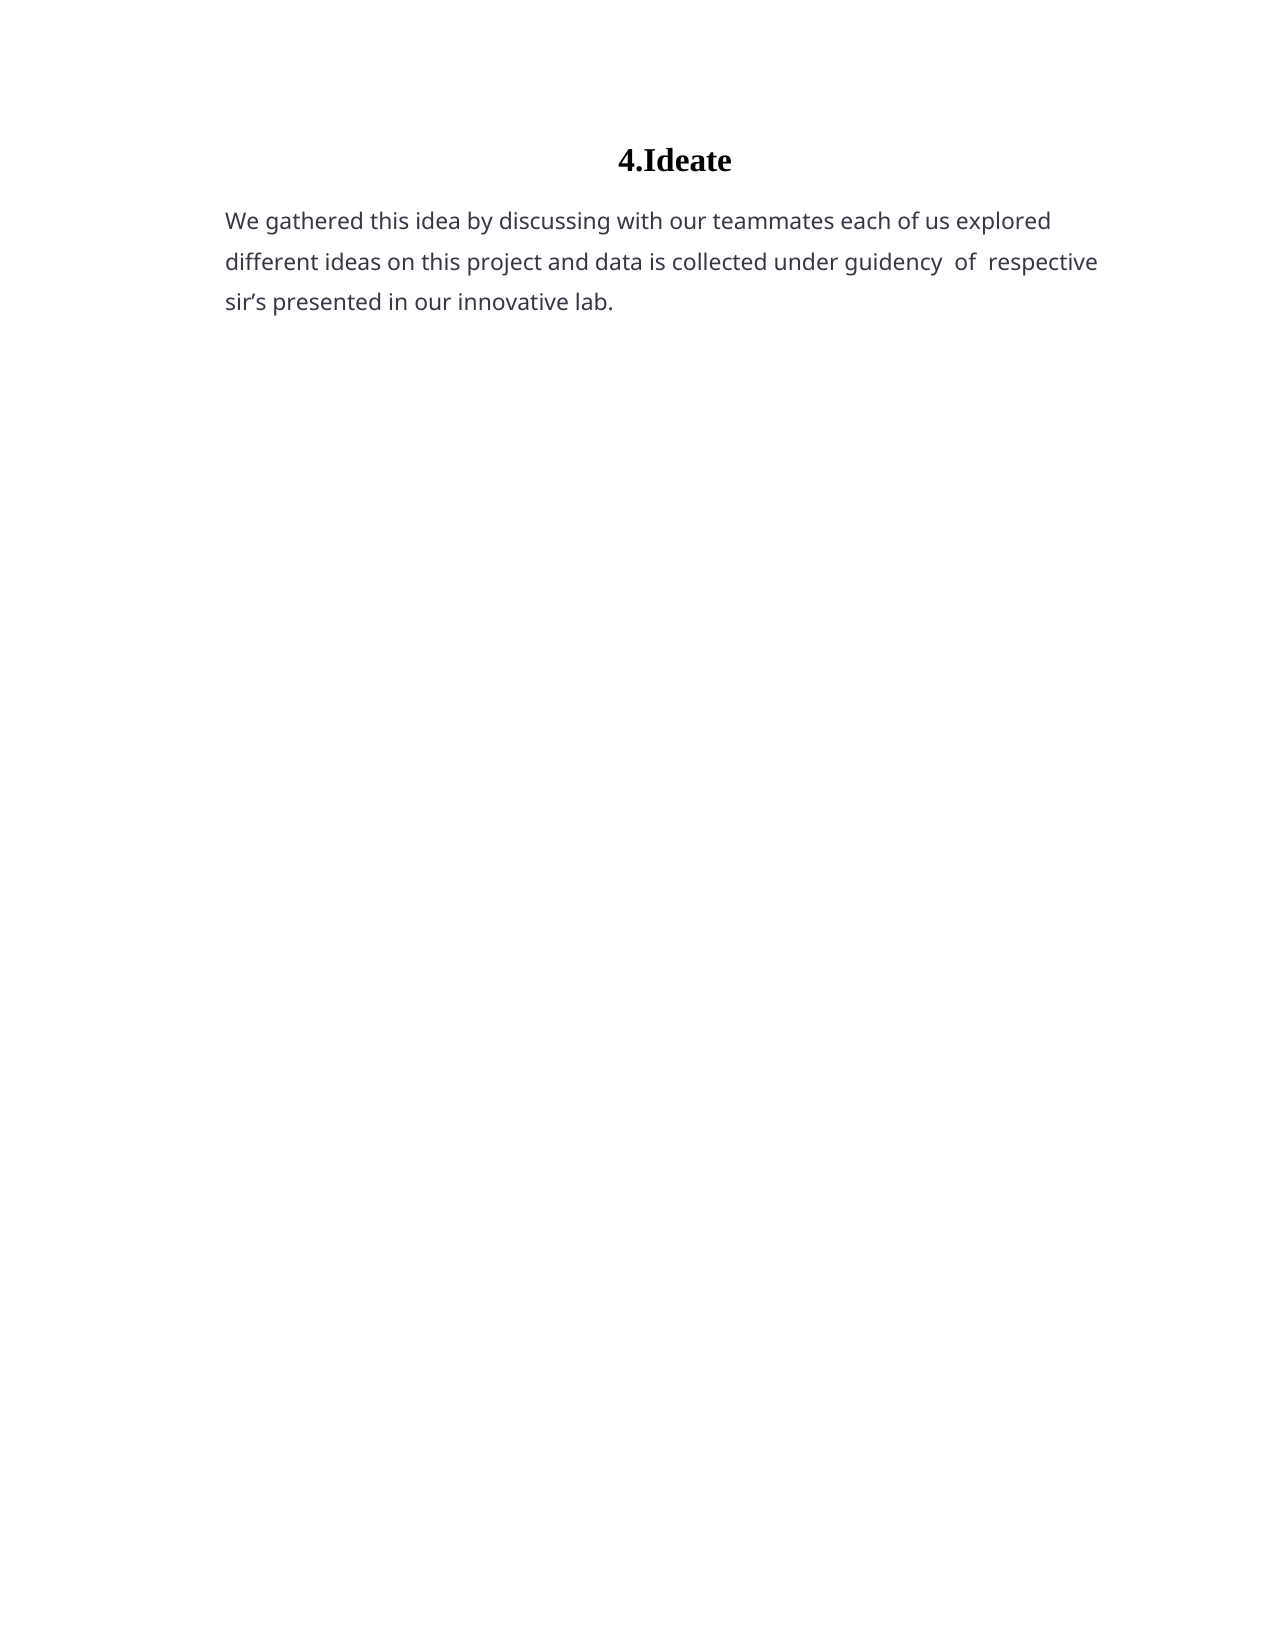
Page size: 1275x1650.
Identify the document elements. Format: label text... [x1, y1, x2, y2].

text 4.Ideate [225, 140, 1125, 178]
text We gathered this idea by discussing with our teammates each of us explored different ideas on this project and data is collected under guidency of respective sir’s presented in our innovative lab. [225, 205, 1125, 317]
